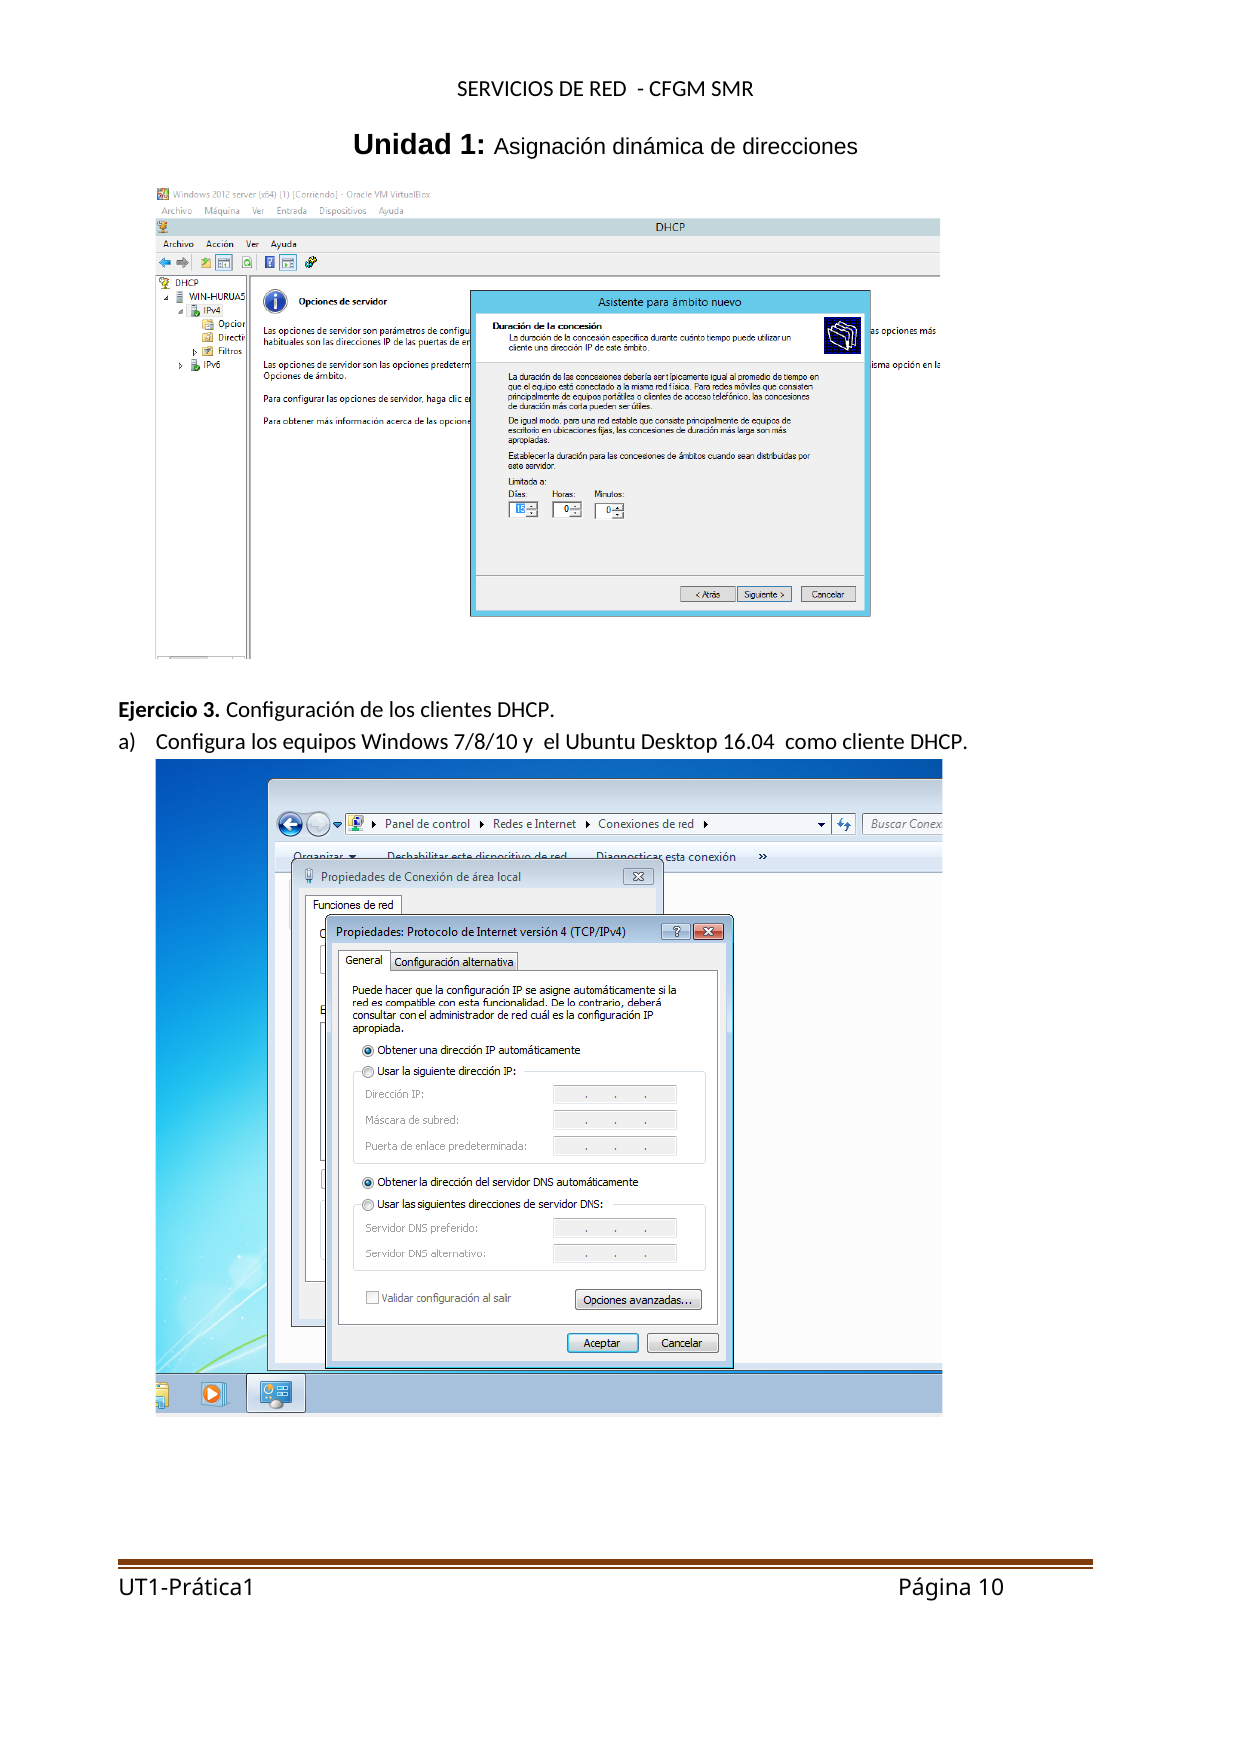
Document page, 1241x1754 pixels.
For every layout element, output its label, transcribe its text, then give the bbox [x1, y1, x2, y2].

list Configura los equipos Windows 7/8/10 y el Ubuntu Desktop 16.04 como cliente DHCP. [118, 727, 1093, 755]
picture [155, 759, 943, 1417]
list Ejercicio 3. Configuración de los clientes DHCP. [118, 695, 1093, 723]
picture [155, 185, 941, 659]
